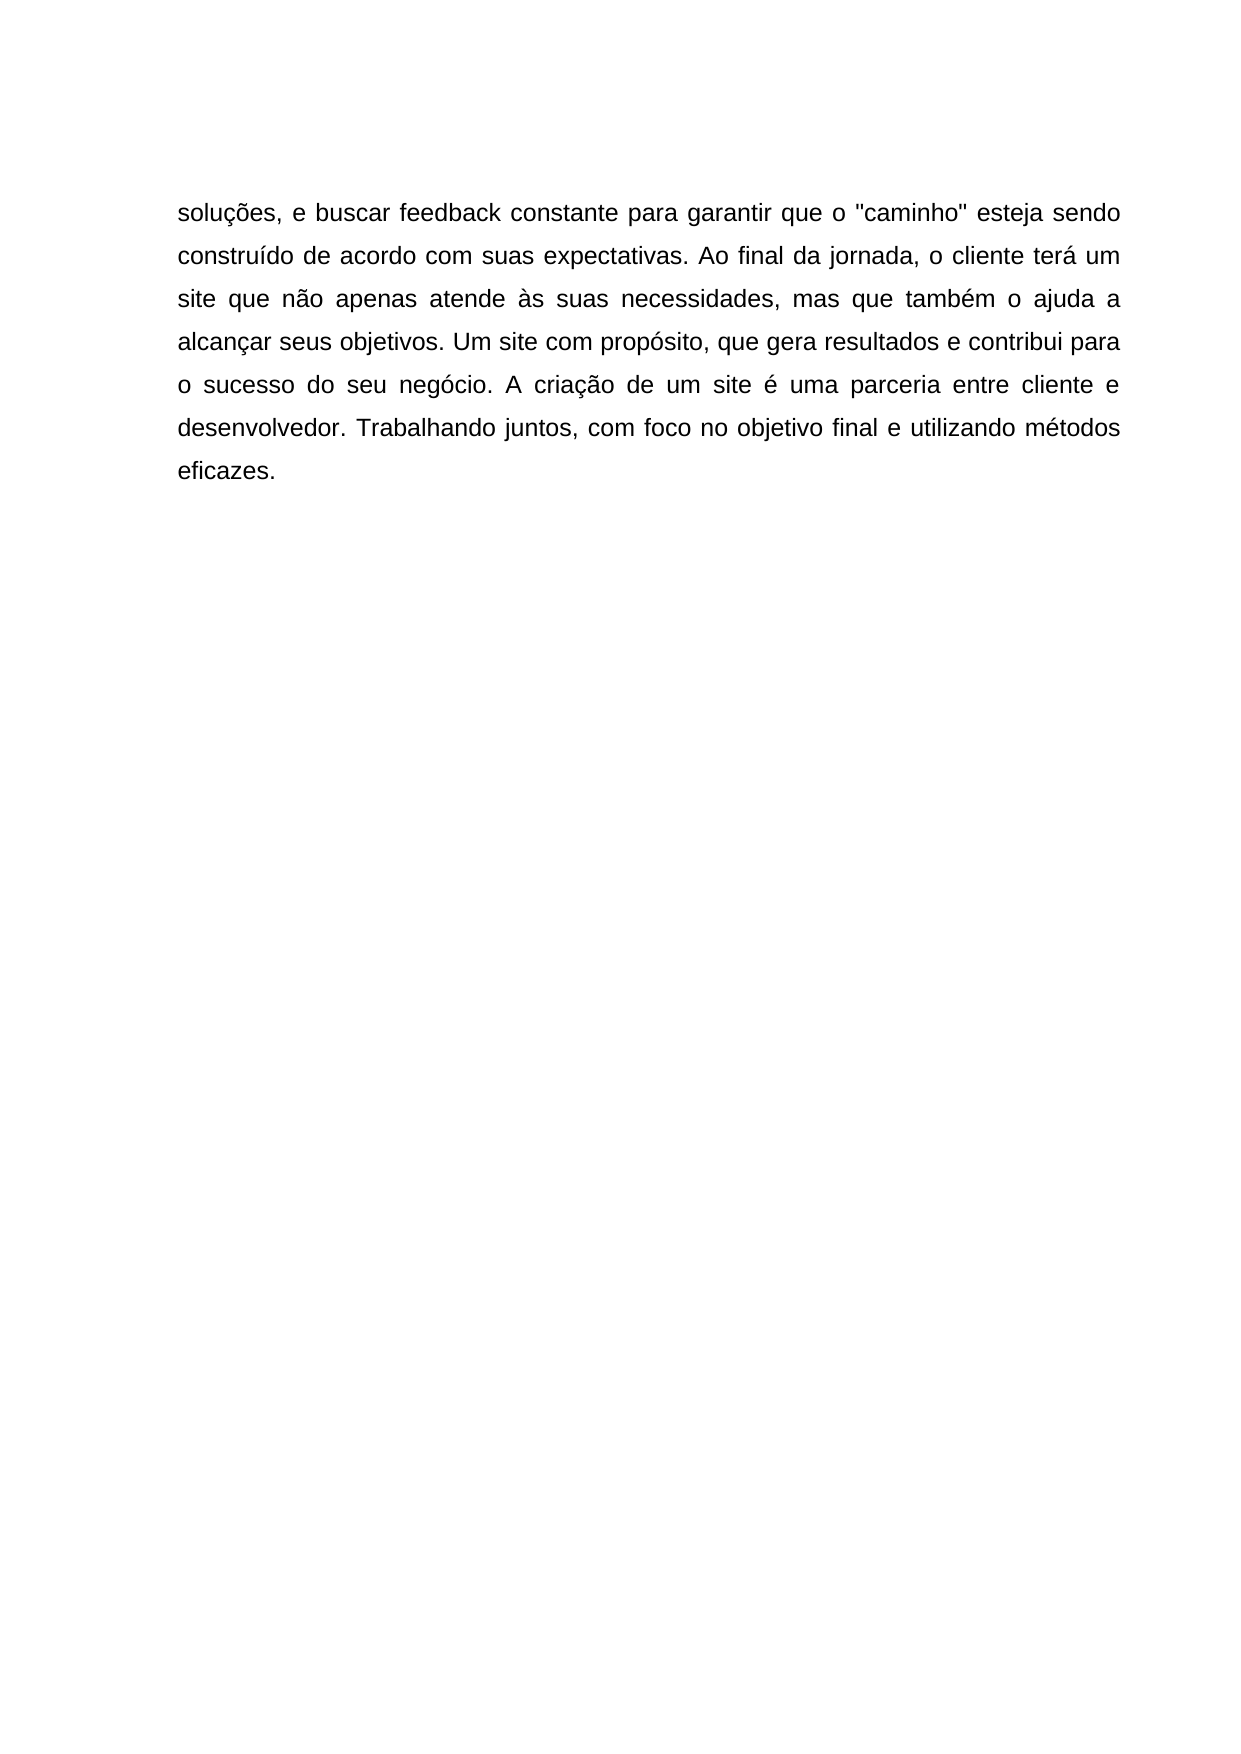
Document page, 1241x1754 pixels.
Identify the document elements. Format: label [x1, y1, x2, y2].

text [177, 198, 1122, 485]
